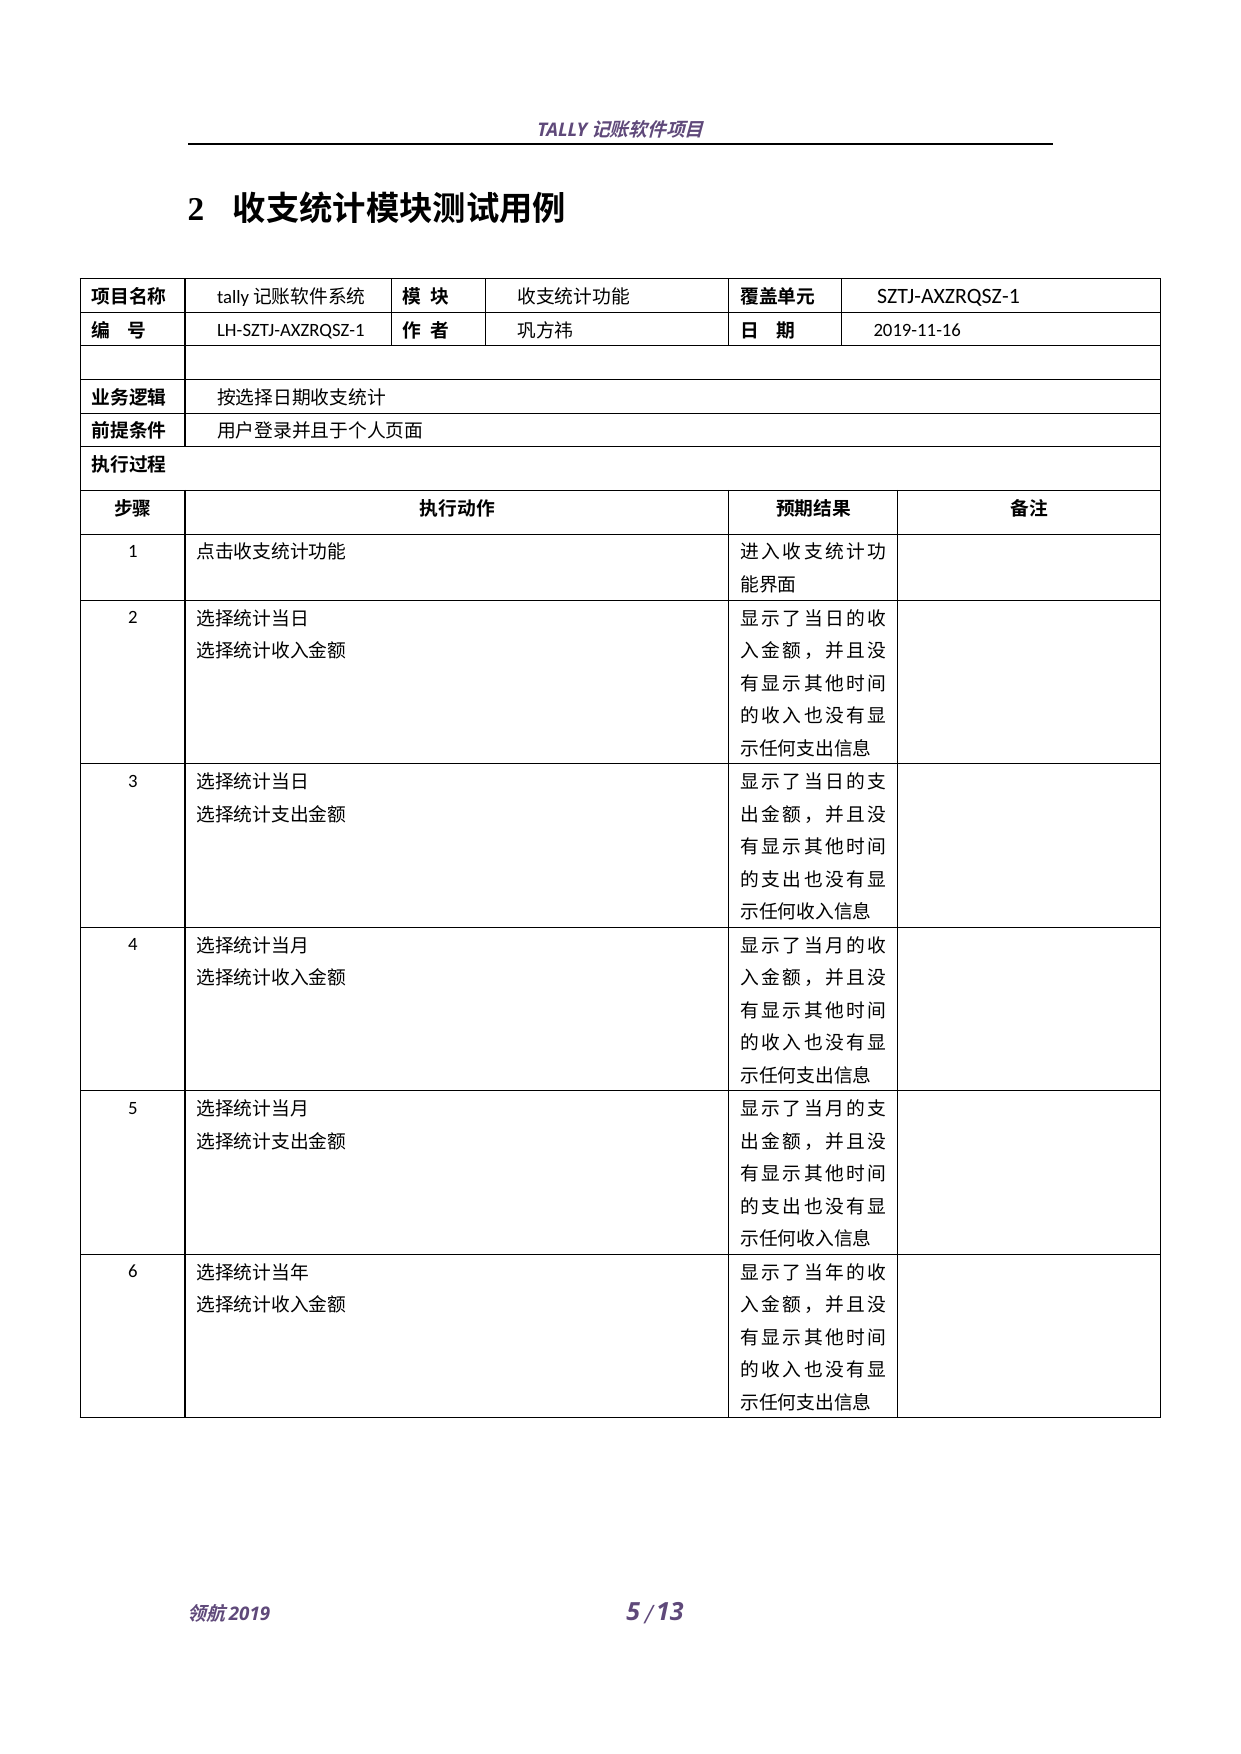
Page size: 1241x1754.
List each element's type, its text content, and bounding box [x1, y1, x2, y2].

table_cell 选择统计当年 选择统计收入金额 [186, 1255, 728, 1417]
table_cell 按选择日期收支统计 [186, 380, 1160, 412]
table_cell 备注 [898, 491, 1160, 533]
table_cell 显示了当日的收入金额，并且没有显示其他时间的收入也没有显示任何支出信息 [729, 601, 897, 763]
table_cell 选择统计当日 选择统计支出金额 [186, 764, 728, 927]
table_cell 显示了当月的支出金额，并且没有显示其他时间的支出也没有显示任何收入信息 [729, 1091, 897, 1254]
table_cell 步骤 [81, 491, 184, 533]
table_header tally记账软件系统 [186, 279, 391, 312]
table_cell 作 者 [392, 313, 485, 345]
table_cell [898, 1091, 1160, 1254]
table_cell LH-SZTJ-AXZRQSZ-1 [186, 313, 391, 345]
table_cell 选择统计当日 选择统计收入金额 [186, 601, 728, 763]
table_cell 选择统计当月 选择统计收入金额 [186, 928, 728, 1090]
table_cell 1 [81, 535, 184, 599]
table_cell 执行动作 [186, 491, 728, 533]
table_cell 2019-11-16 [842, 313, 1160, 345]
table_header 模 块 [392, 279, 485, 312]
table_cell [898, 535, 1160, 599]
table_header 项目名称 [81, 279, 184, 312]
table_cell 前提条件 [81, 414, 184, 446]
table_cell [898, 764, 1160, 927]
table_header SZTJ-AXZRQSZ-1 [842, 279, 1160, 312]
table_cell 编 号 [81, 313, 184, 345]
table_cell [81, 346, 184, 379]
table_cell 显示了当年的收入金额，并且没有显示其他时间的收入也没有显示任何支出信息 [729, 1255, 897, 1417]
table_cell [186, 346, 1160, 379]
table_cell 5 [81, 1091, 184, 1254]
table_cell 2 [81, 601, 184, 763]
table_cell 预期结果 [729, 491, 897, 533]
table_header 收支统计功能 [486, 279, 728, 312]
table_cell 日 期 [729, 313, 841, 345]
table_cell [898, 601, 1160, 763]
table_cell 巩方祎 [486, 313, 728, 345]
table_cell 显示了当日的支出金额，并且没有显示其他时间的支出也没有显示任何收入信息 [729, 764, 897, 927]
table_cell 6 [81, 1255, 184, 1417]
table_header 覆盖单元 [729, 279, 841, 312]
table_cell 进入收支统计功能界面 [729, 535, 897, 599]
table_cell [898, 1255, 1160, 1417]
table_cell 选择统计当月 选择统计支出金额 [186, 1091, 728, 1254]
table_cell 执行过程 [81, 447, 1160, 490]
table_cell 业务逻辑 [81, 380, 184, 412]
table_cell 3 [81, 764, 184, 927]
table_cell [898, 928, 1160, 1090]
table_cell 用户登录并且于个人页面 [186, 414, 1160, 446]
subtitle 收支统计模块测试用例 [187, 173, 1053, 238]
table_cell 显示了当月的收入金额，并且没有显示其他时间的收入也没有显示任何支出信息 [729, 928, 897, 1090]
table_cell 点击收支统计功能 [186, 535, 728, 599]
table_cell 4 [81, 928, 184, 1090]
